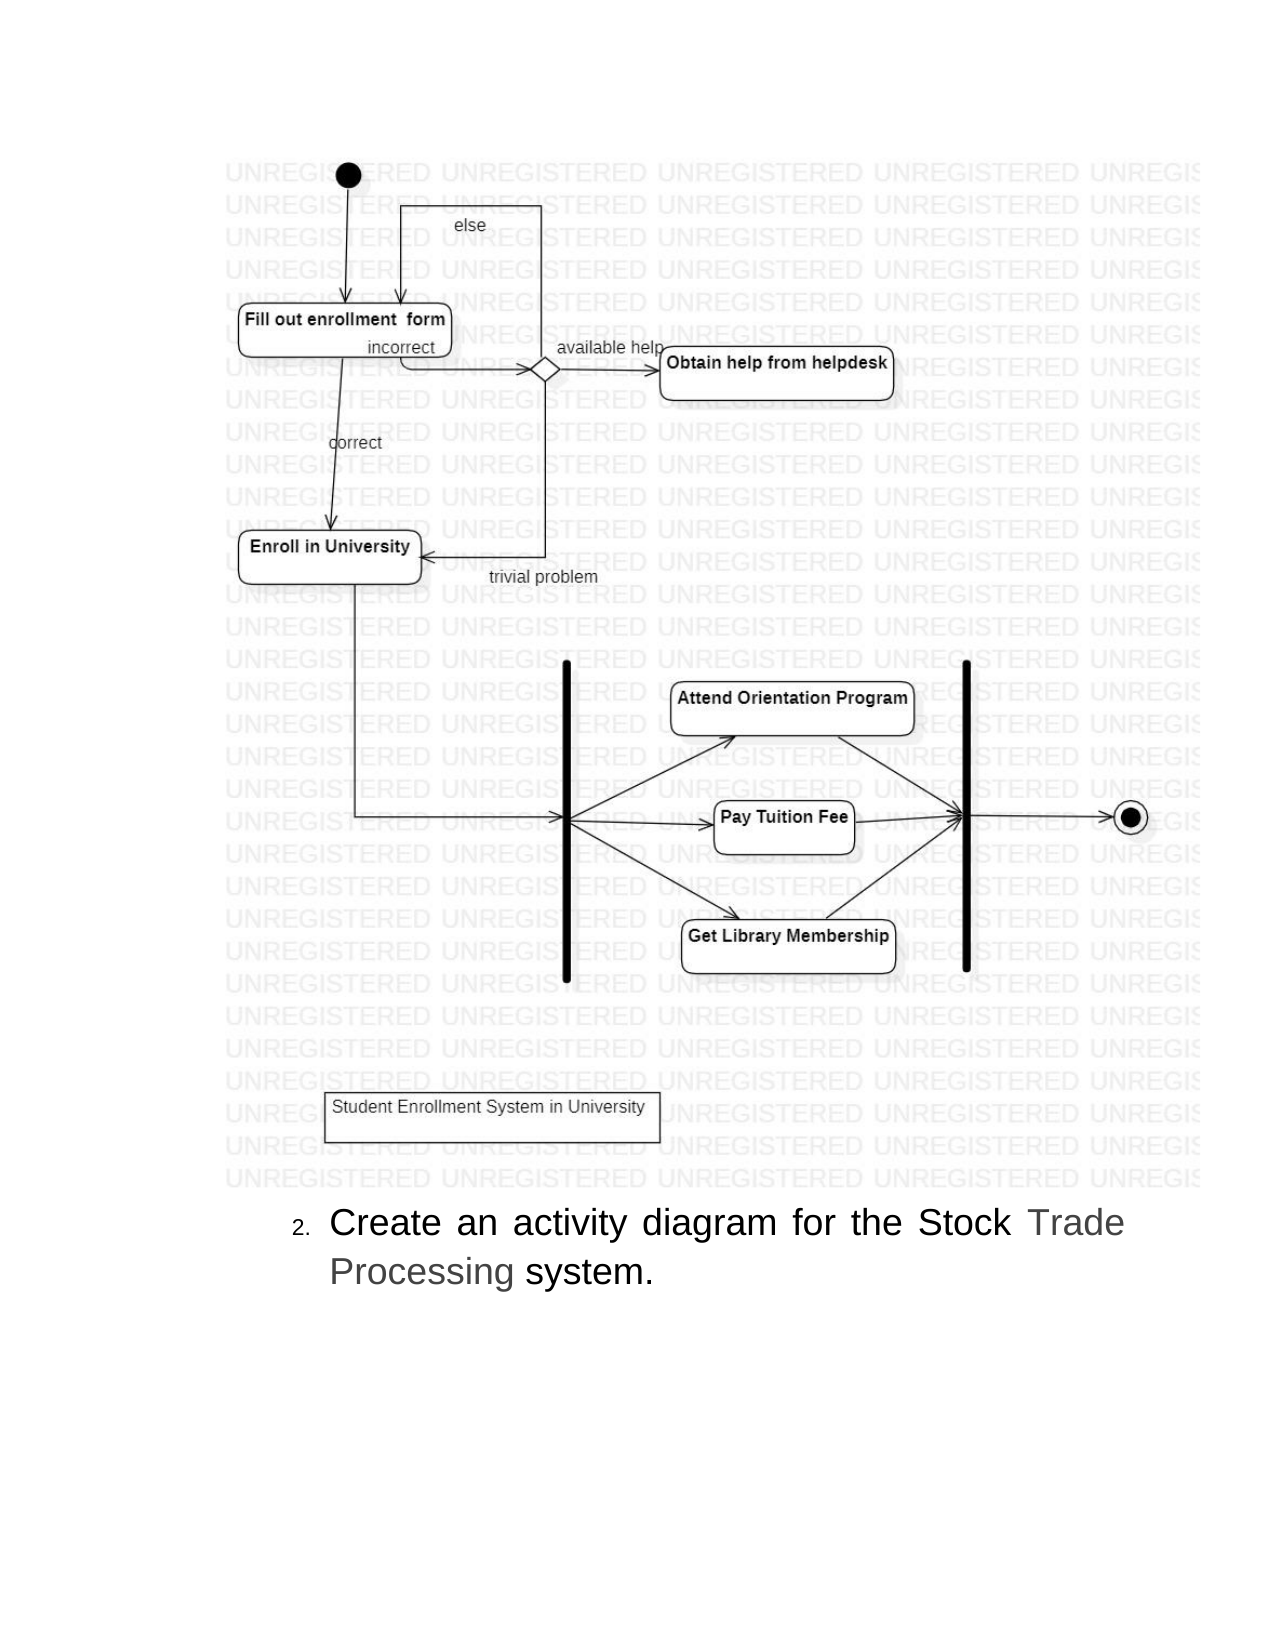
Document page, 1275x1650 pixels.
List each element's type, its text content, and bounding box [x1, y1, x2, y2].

list Create an activity diagram for the Stock Trade Processing system. [292, 1200, 1125, 1292]
picture [225, 150, 1200, 1196]
